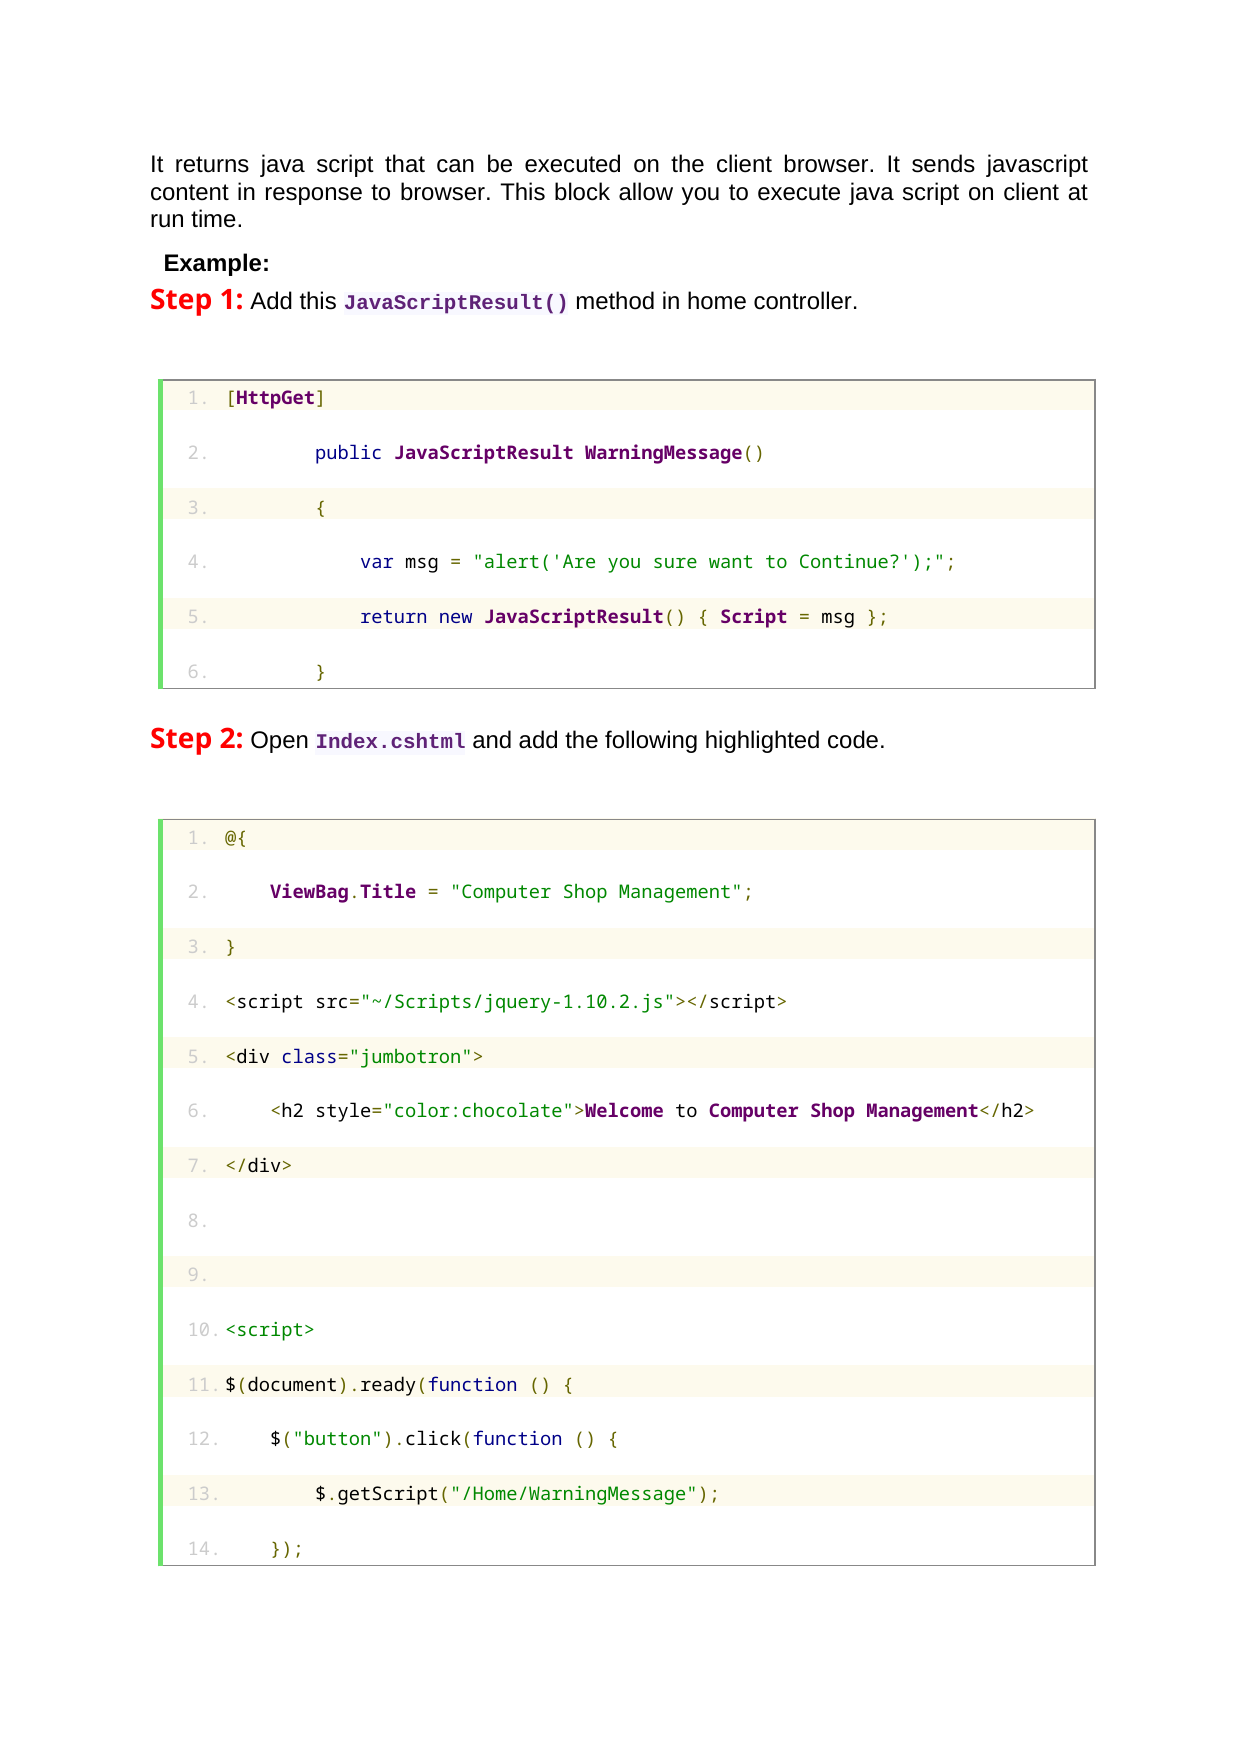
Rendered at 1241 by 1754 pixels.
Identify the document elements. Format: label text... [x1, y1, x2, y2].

text It returns java script that can be executed on the client browser. It sends javascript content in response to browser. This block allow you to execute java script on client at run time. [150, 150, 1090, 233]
list ViewBag.Title = "Computer Shop Management"; [163, 873, 1094, 904]
list }); [163, 1529, 1094, 1565]
list @{ [163, 820, 1094, 850]
list <script> [163, 1311, 1094, 1342]
list public JavaScriptResult WarningMessage() [163, 434, 1094, 465]
list </div> [163, 1147, 1094, 1178]
text Example: Step 1: Add this JavaScriptResult() method in home controller. [150, 248, 1090, 348]
list $.getScript("/Home/WarningMessage"); [163, 1475, 1094, 1506]
list { [163, 488, 1094, 519]
list <div class="jumbotron"> [163, 1037, 1094, 1068]
list } [163, 652, 1094, 688]
list var msg = "alert('Are you sure want to Continue?');"; [163, 543, 1094, 574]
list <script src="~/Scripts/jquery-1.10.2.js"></script> [163, 982, 1094, 1014]
list $(document).ready(function () { [163, 1365, 1094, 1397]
list <h2 style="color:chocolate">Welcome to Computer Shop Management</h2> [163, 1092, 1094, 1123]
list $("button").click(function () { [163, 1420, 1094, 1451]
text Step 2: Open Index.cshtml and add the following highlighted code. [150, 718, 1090, 787]
list } [163, 928, 1094, 959]
list return new JavaScriptResult() { Script = msg }; [163, 598, 1094, 629]
list [HttpGet] [163, 381, 1094, 410]
